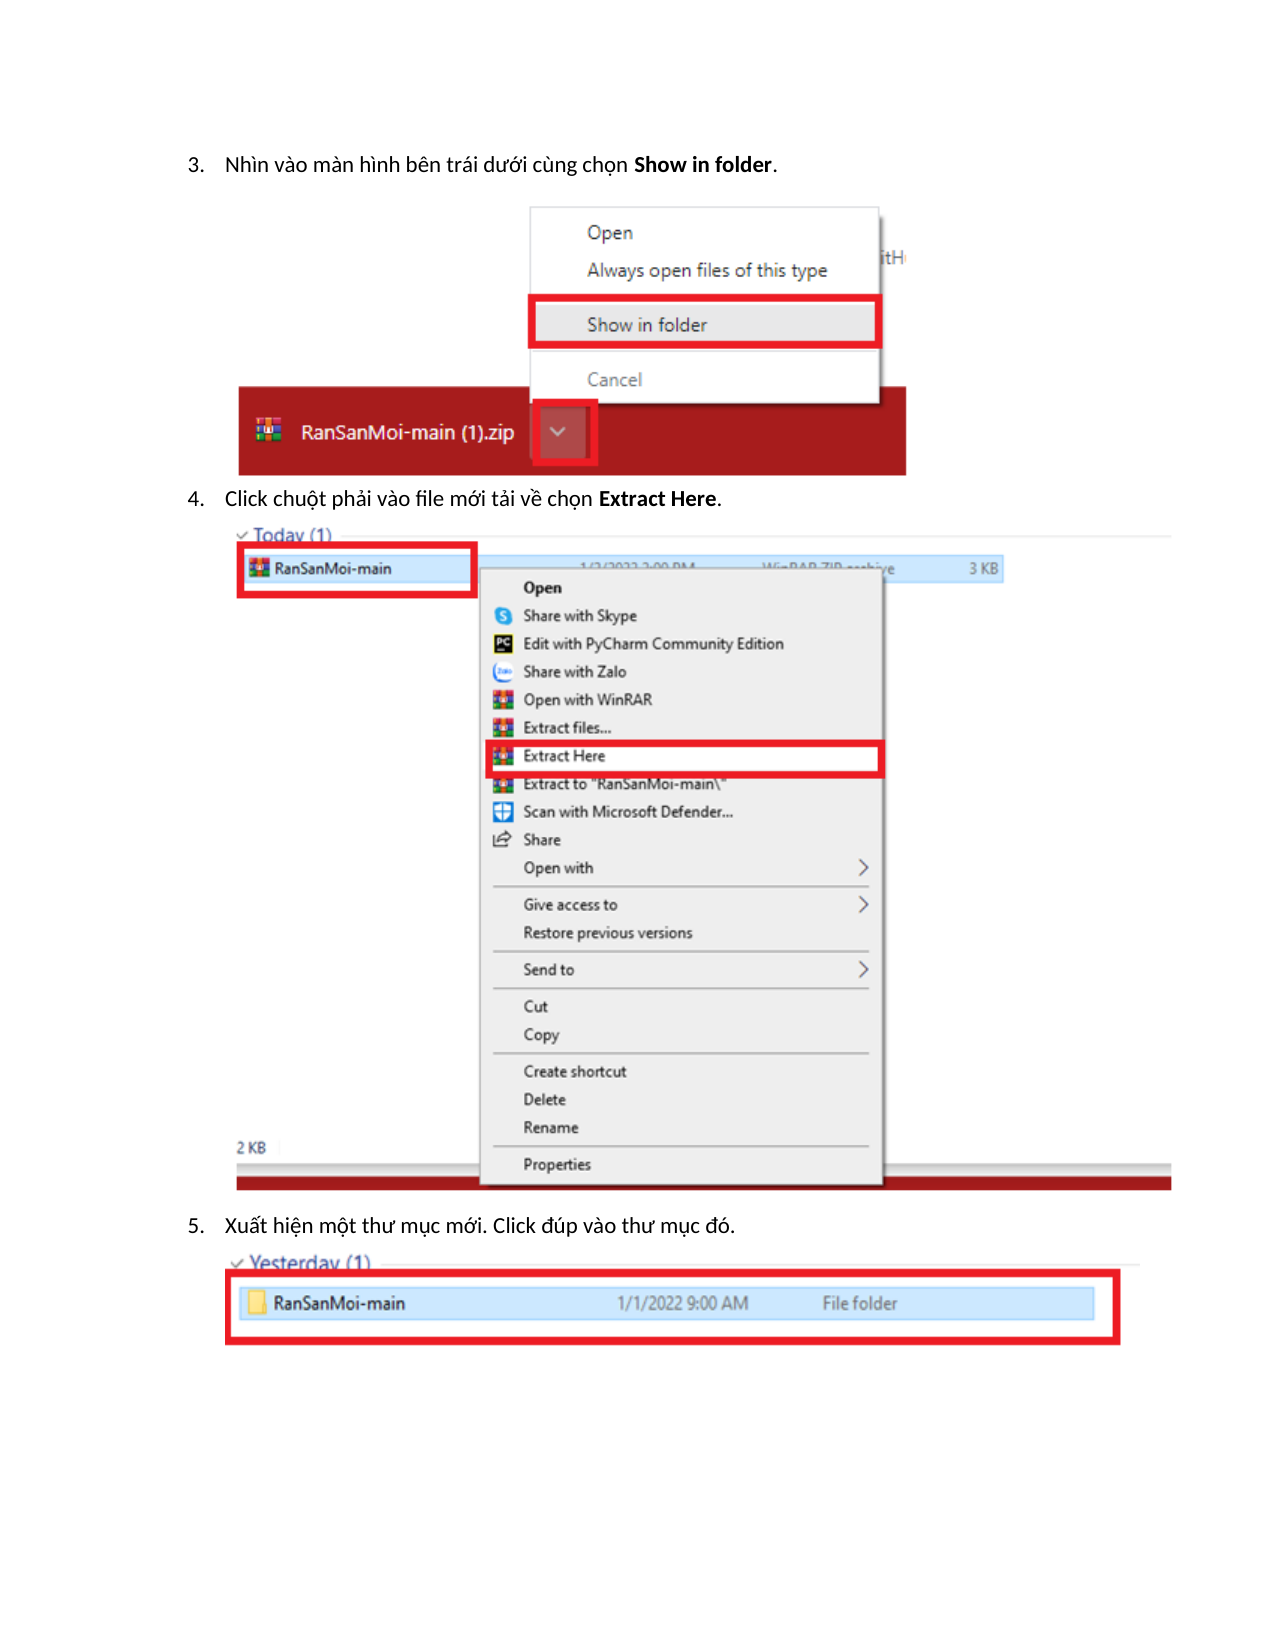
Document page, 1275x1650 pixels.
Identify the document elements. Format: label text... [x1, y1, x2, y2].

picture [225, 180, 922, 482]
picture [225, 1241, 1140, 1362]
picture [225, 513, 1200, 1210]
list Nhìn vào màn hình bên trái dưới cùng chọn Show in folder. [187, 150, 1125, 178]
list Xuất hiện một thư mục mới. Click đúp vào thư mục đó. [187, 1211, 1125, 1239]
list Click chuột phải vào file mới tải về chọn Extract Here. [187, 484, 1125, 512]
